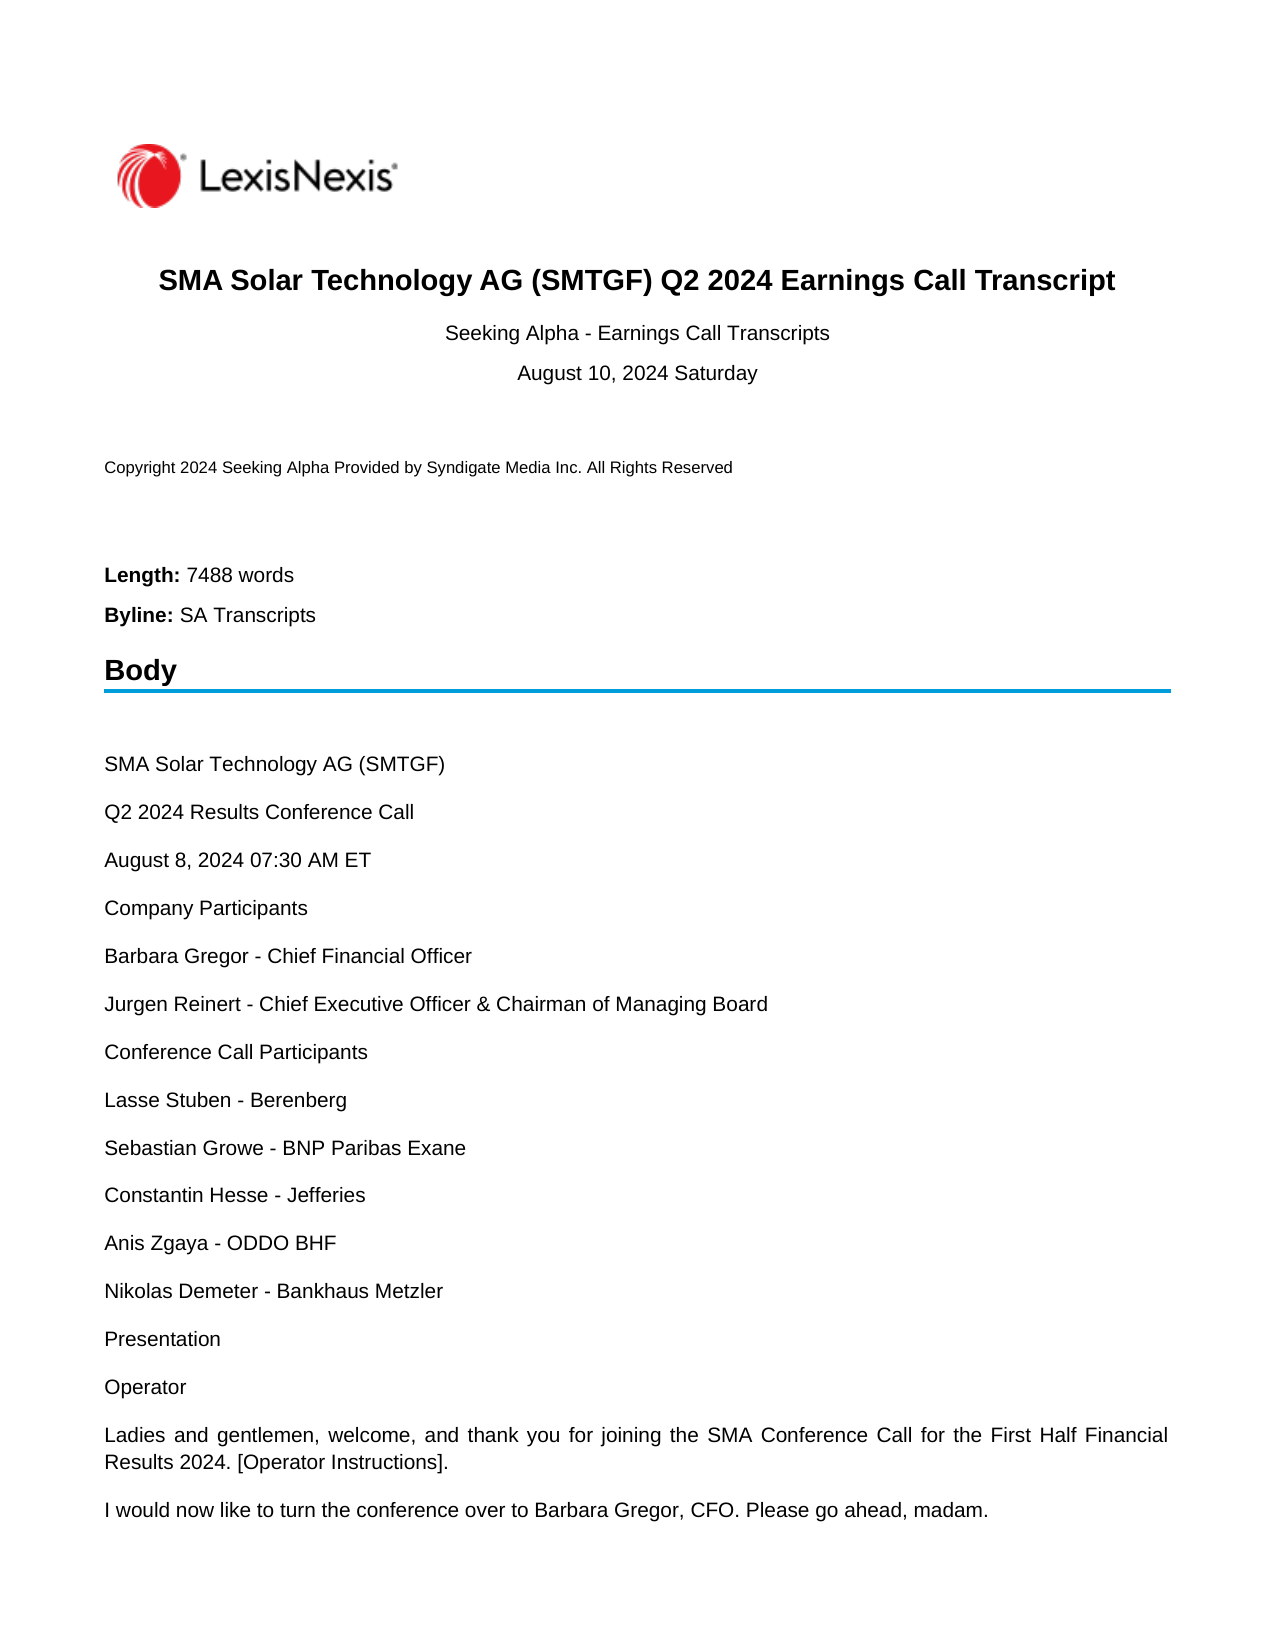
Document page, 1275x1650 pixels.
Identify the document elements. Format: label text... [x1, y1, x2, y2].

text Barbara Gregor - Chief Financial Officer [104, 941, 1171, 968]
text Copyright 2024 Seeking Alpha Provided by Syndigate Media Inc. All Rights Reserved [104, 426, 1171, 477]
text Lasse Stuben - Berenberg [104, 1084, 1171, 1111]
text I would now like to turn the conference over to Barbara Gregor, CFO. Please go ahead, madam. [104, 1495, 1171, 1522]
text Company Participants [104, 893, 1171, 920]
text Ladies and gentlemen, welcome, and thank you for joining the SMA Conference Call for the First Half Financial Results 2024. [Operator Instructions]. [104, 1420, 1171, 1474]
text Sebastian Growe - BNP Paribas Exane [104, 1132, 1171, 1159]
text SMA Solar Technology AG (SMTGF) [104, 749, 1171, 776]
text Anis Zgaya - ODDO BHF [104, 1228, 1171, 1255]
text August 8, 2024 07:30 AM ET [104, 845, 1171, 872]
text Q2 2024 Results Conference Call [104, 797, 1171, 824]
text August 10, 2024 Saturday [104, 357, 1171, 384]
text Seeking Alpha - Earnings Call Transcripts [104, 318, 1171, 345]
subtitle SMA Solar Technology AG (SMTGF) Q2 2024 Earnings Call Transcript [104, 261, 1171, 297]
text Conference Call Participants [104, 1036, 1171, 1063]
picture [104, 144, 412, 208]
text Nikolas Demeter - Bankhaus Metzler [104, 1276, 1171, 1303]
text Byline: SA Transcripts [104, 599, 1171, 626]
text Body [104, 651, 1171, 687]
text Operator [104, 1372, 1171, 1399]
text Presentation [104, 1324, 1171, 1351]
text Constantin Hesse - Jefferies [104, 1180, 1171, 1207]
text Length: 7488 words [104, 560, 1171, 587]
text Jurgen Reinert - Chief Executive Officer & Chairman of Managing Board [104, 988, 1171, 1016]
